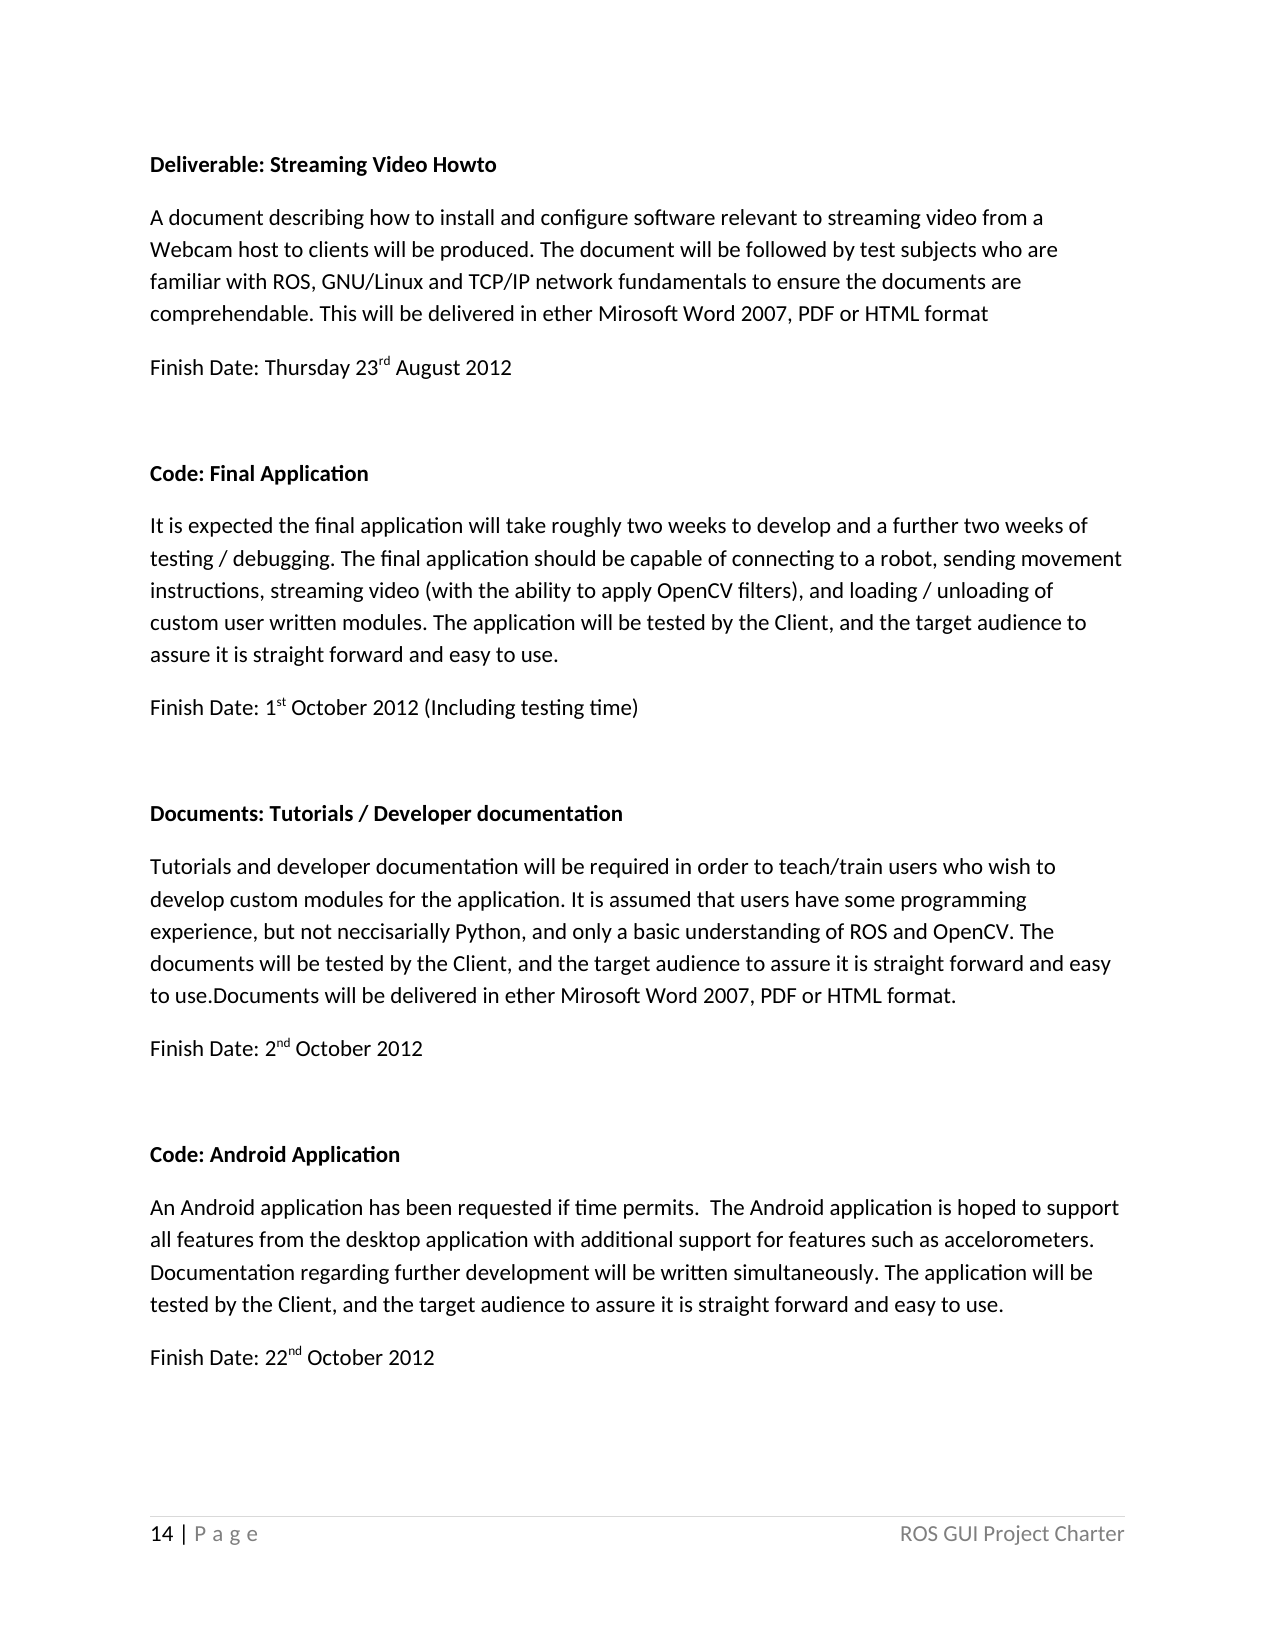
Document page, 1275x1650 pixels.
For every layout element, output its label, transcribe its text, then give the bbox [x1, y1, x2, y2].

text It is expected the final application will take roughly two weeks to develop and a further two weeks of testing / debugging. The final application should be capable of connecting to a robot, sending movement instructions, streaming video (with the ability to apply OpenCV filters), and loading / unloading of custom user written modules. The application will be tested by the Client, and the target audience to assure it is straight forward and easy to use. [150, 512, 1125, 668]
text A document describing how to install and configure software relevant to streaming video from a Webcam host to clients will be produced. The document will be followed by test subjects who are familiar with ROS, GNU/Linux and TCP/IP network fundamentals to ensure the documents are comprehendable. This will be delivered in ether Mirosoft Word 2007, PDF or HTML format [150, 203, 1125, 328]
text Finish Date: 22nd October 2012 [150, 1343, 1125, 1371]
text Documents: Tutorials / Developer documentation [150, 799, 1125, 827]
text Finish Date: 1st October 2012 (Including testing time) [150, 693, 1125, 721]
text Code: Final Application [150, 459, 1125, 487]
text Finish Date: 2nd October 2012 [150, 1034, 1125, 1062]
text An Android application has been requested if time permits. The Android application is hoped to support all features from the desktop application with additional support for features such as accelorometers. Documentation regarding further development will be written simultaneously. The application will be tested by the Client, and the target audience to assure it is straight forward and easy to use. [150, 1193, 1125, 1318]
text Finish Date: Thursday 23rd August 2012 [150, 353, 1125, 381]
text Deliverable: Streaming Video Howto [150, 150, 1125, 178]
text Tutorials and developer documentation will be required in order to teach/train users who wish to develop custom modules for the application. It is assumed that users have some programming experience, but not neccisarially Python, and only a basic understanding of ROS and OpenCV. The documents will be tested by the Client, and the target audience to assure it is straight forward and easy to use.Documents will be delivered in ether Mirosoft Word 2007, PDF or HTML format. [150, 852, 1125, 1009]
text Code: Android Application [150, 1140, 1125, 1168]
